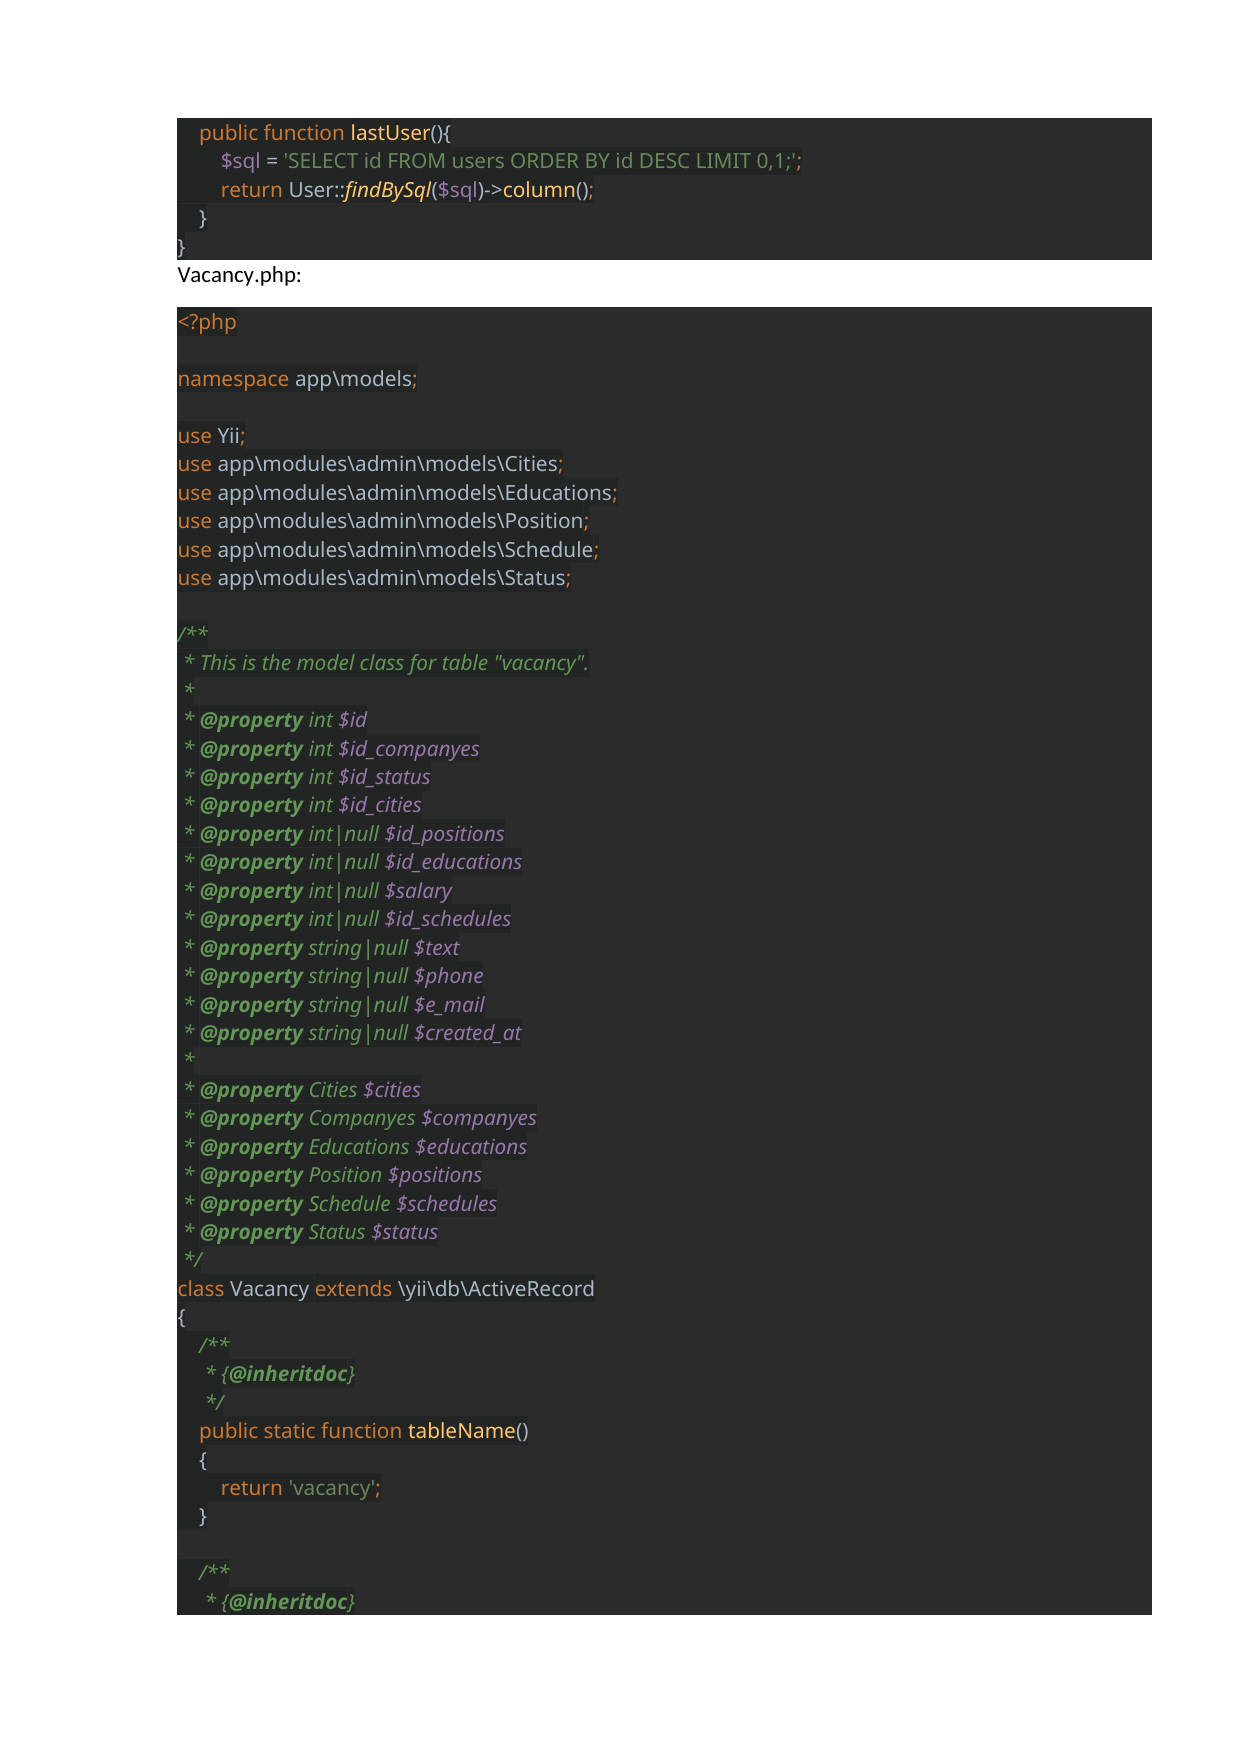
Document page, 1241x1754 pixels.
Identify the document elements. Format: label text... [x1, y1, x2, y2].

text Vacancy.php: [177, 260, 1152, 288]
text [177, 118, 1152, 260]
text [177, 307, 1152, 1615]
